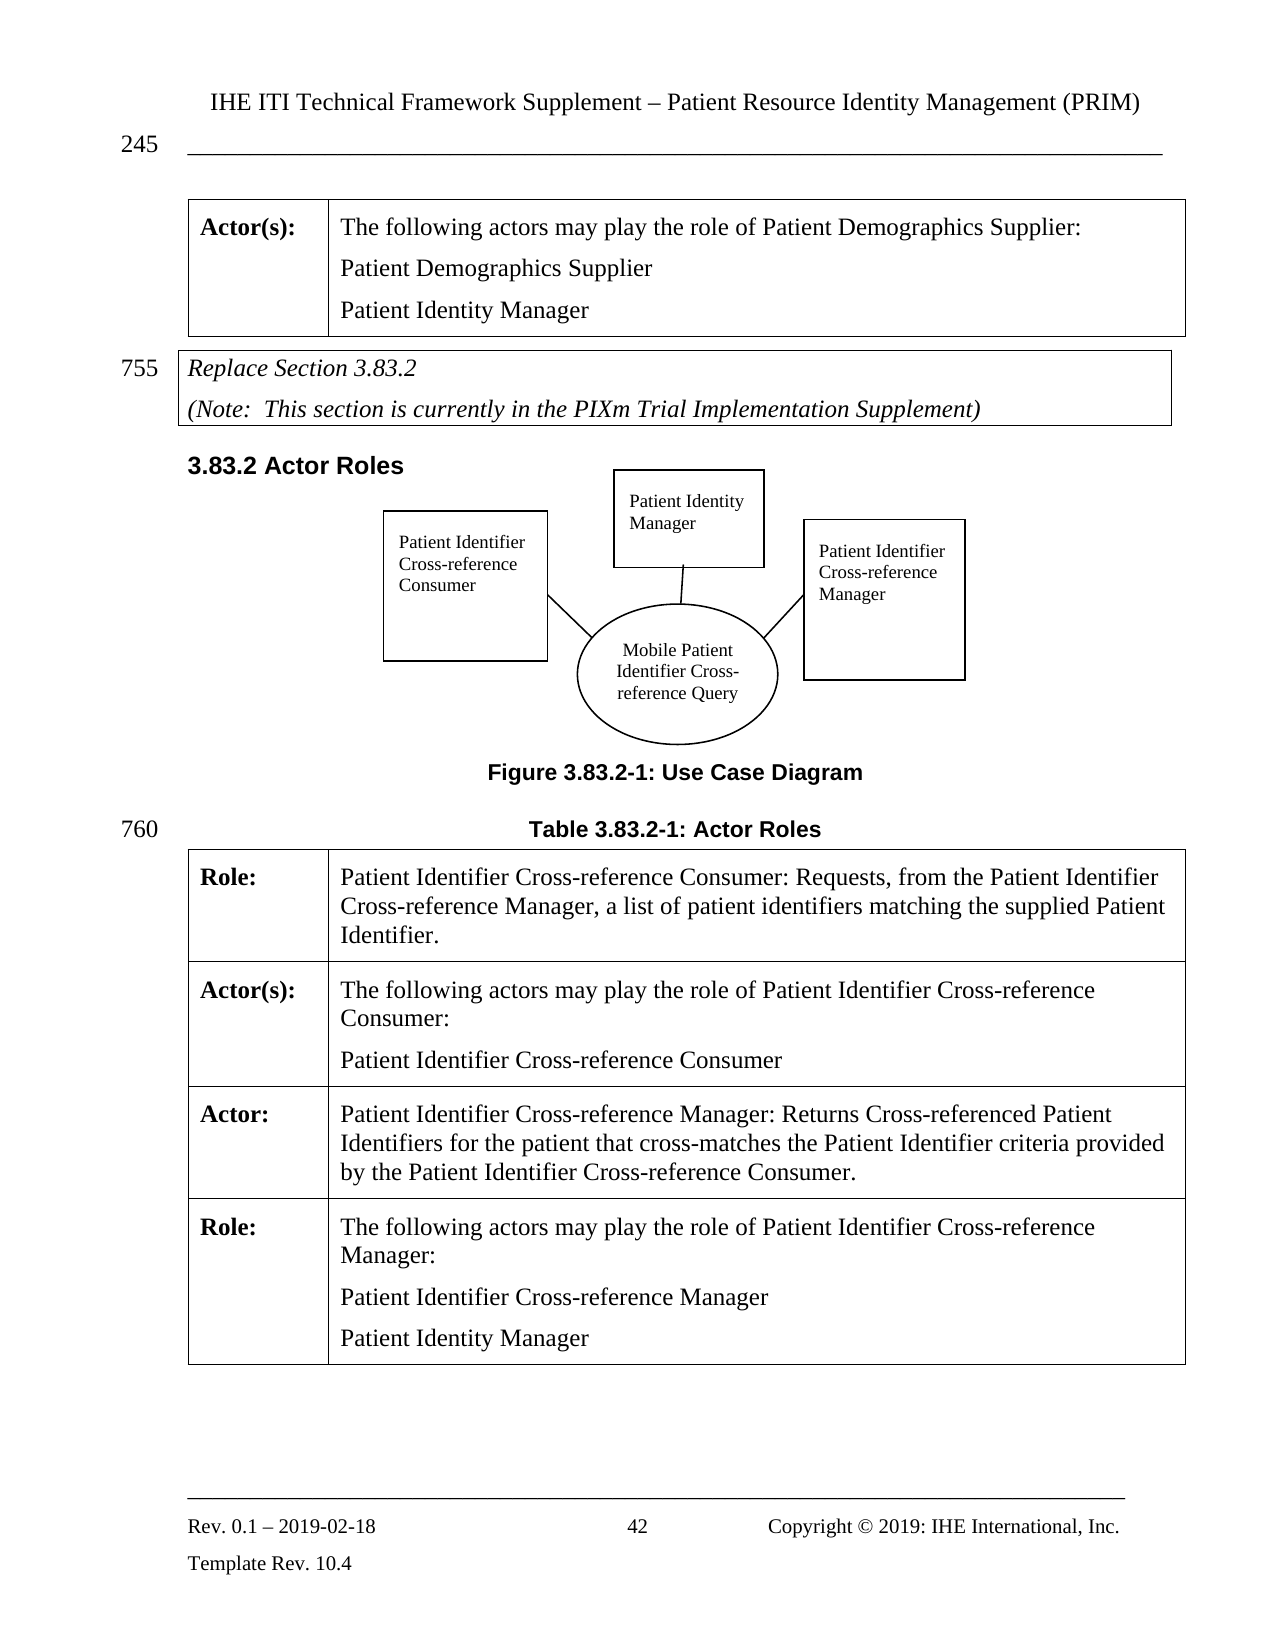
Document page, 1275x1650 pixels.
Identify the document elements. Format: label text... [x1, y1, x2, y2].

title Table 3.83.2-1: Actor Roles [187, 816, 1162, 843]
table_cell The following actors may play the role of Patient Identifier Cross-reference Manager: Patient Identifier Cross-reference Manager Patient Identity Manager [329, 1199, 1185, 1364]
table_cell The following actors may play the role of Patient Identifier Cross-reference Consumer: Patient Identifier Cross-reference Consumer [329, 962, 1185, 1086]
table_cell Patient Identifier Cross-reference Manager: Returns Cross-referenced Patient Identifiers for the patient that cross-matches the Patient Identifier criteria provided by the Patient Identifier Cross-reference Consumer. [329, 1087, 1185, 1198]
table_cell Actor: [189, 1087, 328, 1198]
table_header Role: [189, 850, 328, 961]
table_cell Role: [189, 1199, 328, 1364]
table_cell Actor(s): [189, 962, 328, 1086]
title Figure 3.83.2-1: Use Case Diagram [187, 759, 1162, 785]
subtitle 3.83.2 Actor Roles [187, 451, 1162, 479]
table_cell The following actors may play the role of Patient Demographics Supplier: Patient Demographics Supplier Patient Identity Manager [329, 200, 1185, 336]
text Replace Section 3.83.2 [179, 351, 1171, 381]
table_cell Actor(s): [189, 200, 328, 336]
text (Note: This section is currently in the PIXm Trial Implementation Supplement) [179, 391, 1171, 425]
table_header Patient Identifier Cross-reference Consumer: Requests, from the Patient Identifier Cross-reference Manager, a list of patient identifiers matching the supplied Patient Identifier. [329, 850, 1185, 961]
